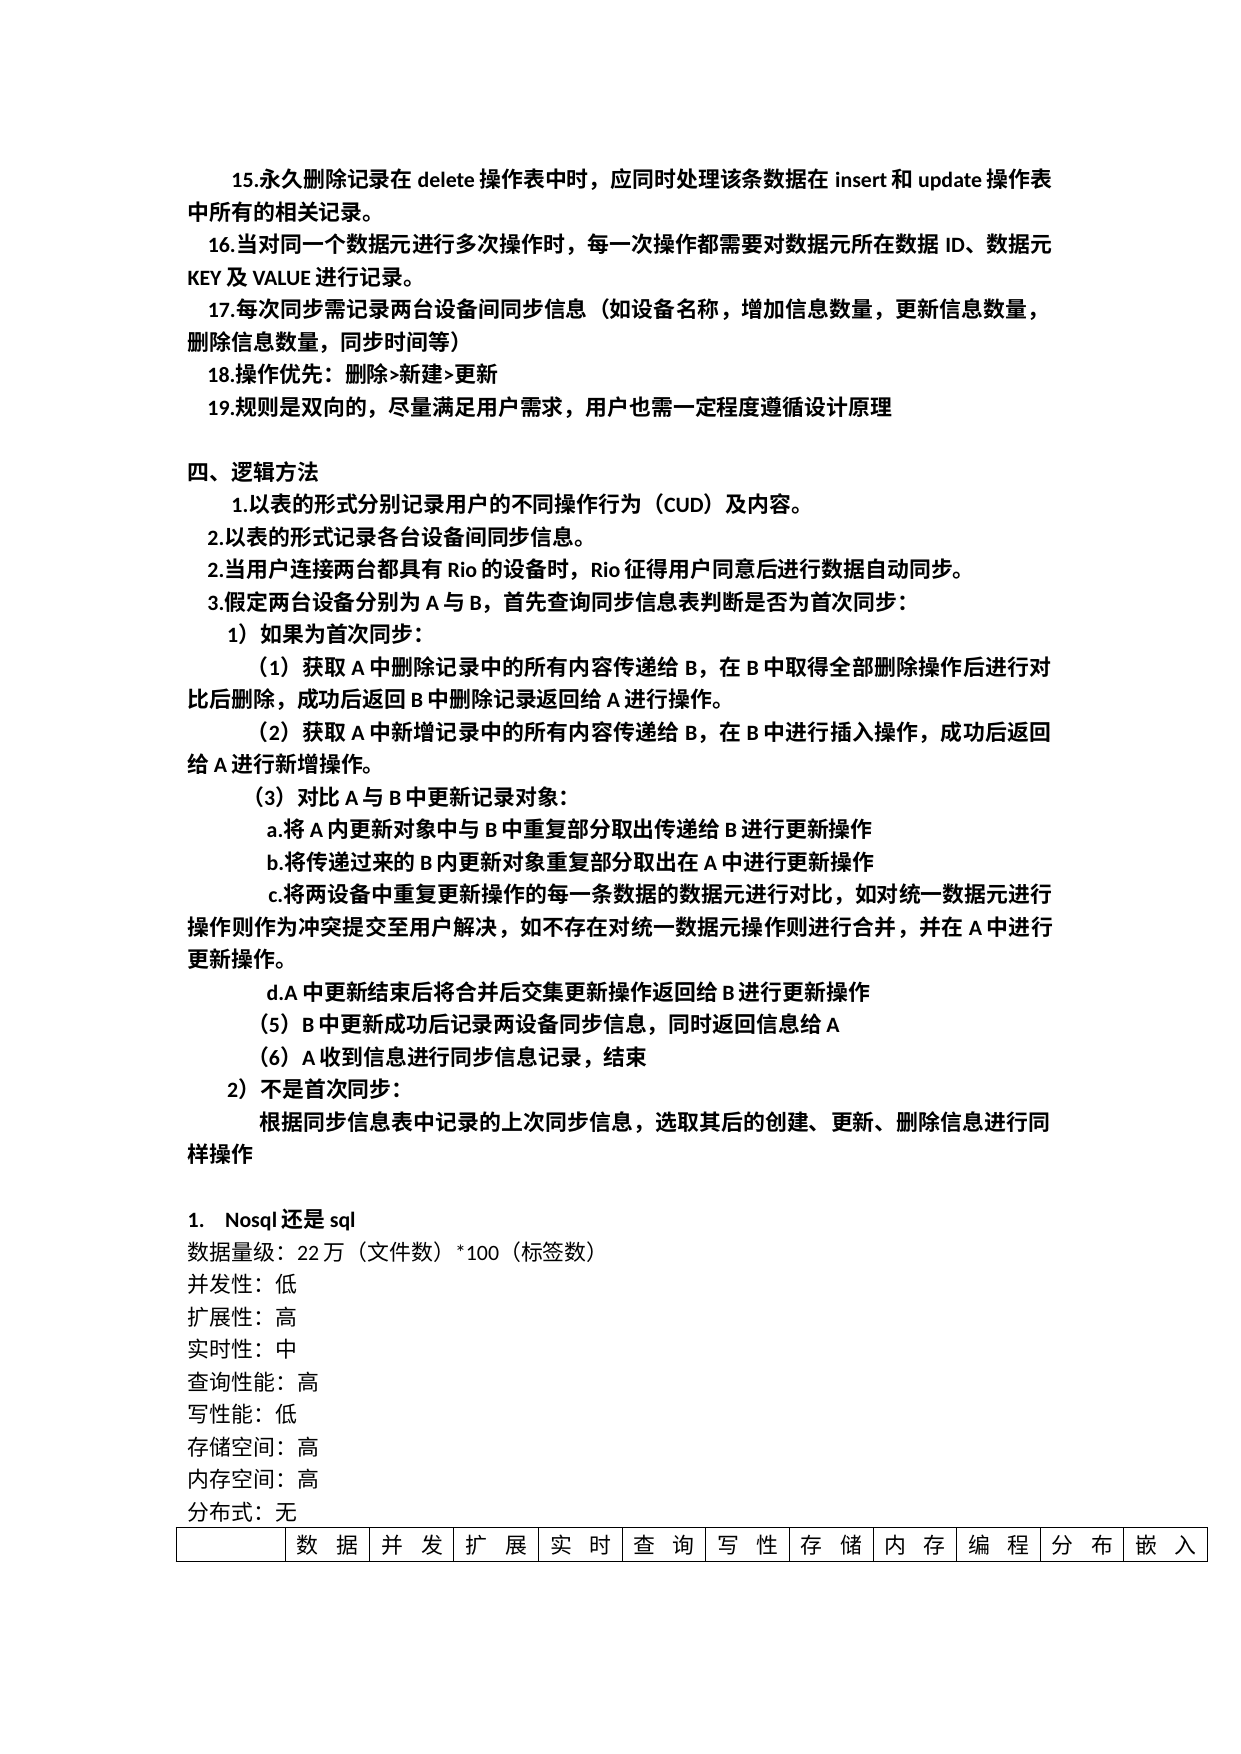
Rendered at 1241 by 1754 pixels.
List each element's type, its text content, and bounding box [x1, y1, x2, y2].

text （1）获取A中删除记录中的所有内容传递给B，在B中取得全部删除操作后进行对比后删除，成功后返回B中删除记录返回给A进行操作。 [187, 649, 1053, 714]
text 根据同步信息表中记录的上次同步信息，选取其后的创建、更新、删除信息进行同样操作 [187, 1104, 1053, 1169]
text 2.以表的形式记录各台设备间同步信息。 [187, 519, 1053, 552]
text 19.规则是双向的，尽量满足用户需求，用户也需一定程度遵循设计原理 [187, 389, 1053, 422]
text a.将A内更新对象中与B中重复部分取出传递给B进行更新操作 [187, 812, 1053, 844]
text 18.操作优先：删除>新建>更新 [187, 357, 1053, 389]
text 2.当用户连接两台都具有Rio的设备时，Rio征得用户同意后进行数据自动同步。 [187, 552, 1053, 584]
text 1.以表的形式分别记录用户的不同操作行为（CUD）及内容。 [187, 487, 1053, 519]
table_header 存储空间 [790, 1528, 873, 1561]
table_header 并发性 [370, 1528, 453, 1561]
text （3）对比A与B中更新记录对象： [187, 779, 1053, 812]
table_header [177, 1528, 285, 1561]
text 查询性能：高 [187, 1364, 1053, 1397]
text b.将传递过来的B内更新对象重复部分取出在A中进行更新操作 [187, 844, 1053, 877]
table_header 扩展性 [454, 1528, 538, 1561]
table_header 嵌入式 [1124, 1528, 1207, 1561]
table_header 内存空间 [874, 1528, 956, 1561]
text 2）不是首次同步： [187, 1072, 1053, 1104]
text 扩展性：高 [187, 1299, 1053, 1332]
text （6）A收到信息进行同步信息记录，结束 [187, 1039, 1053, 1072]
table_header 查询性能 [623, 1528, 705, 1561]
text （2）获取A中新增记录中的所有内容传递给B，在B中进行插入操作，成功后返回给A进行新增操作。 [187, 714, 1053, 779]
text 实时性：中 [187, 1332, 1053, 1364]
table_header 数据量级 [286, 1528, 369, 1561]
table_header 实时性 [539, 1528, 622, 1561]
table_header 写性能 [706, 1528, 789, 1561]
text 17.每次同步需记录两台设备间同步信息（如设备名称，增加信息数量，更新信息数量，删除信息数量，同步时间等） [187, 292, 1053, 357]
text c.将两设备中重复更新操作的每一条数据的数据元进行对比，如对统一数据元进行操作则作为冲突提交至用户解决，如不存在对统一数据元操作则进行合并，并在A中进行更新操作。 [187, 877, 1053, 974]
list Nosql还是sql [187, 1202, 1053, 1234]
text 存储空间：高 [187, 1429, 1053, 1462]
text d.A中更新结束后将合并后交集更新操作返回给B进行更新操作 [187, 974, 1053, 1007]
table_header 分布式 [1041, 1528, 1123, 1561]
text 数据量级：22万（文件数）*100（标签数） [187, 1234, 1053, 1267]
text 15.永久删除记录在delete操作表中时，应同时处理该条数据在insert和update操作表中所有的相关记录。 [187, 162, 1053, 227]
table_header 编程友好 [957, 1528, 1040, 1561]
text （5）B中更新成功后记录两设备同步信息，同时返回信息给A [187, 1007, 1053, 1039]
text 分布式：无 [187, 1494, 1053, 1527]
text 1）如果为首次同步： [187, 617, 1053, 649]
text 内存空间：高 [187, 1462, 1053, 1494]
text 16.当对同一个数据元进行多次操作时，每一次操作都需要对数据元所在数据ID、数据元KEY及VALUE进行记录。 [187, 227, 1053, 292]
text 3.假定两台设备分别为A与B，首先查询同步信息表判断是否为首次同步： [187, 584, 1053, 617]
text 并发性：低 [187, 1267, 1053, 1299]
text 写性能：低 [187, 1397, 1053, 1429]
text 四、逻辑方法 [187, 454, 1053, 487]
